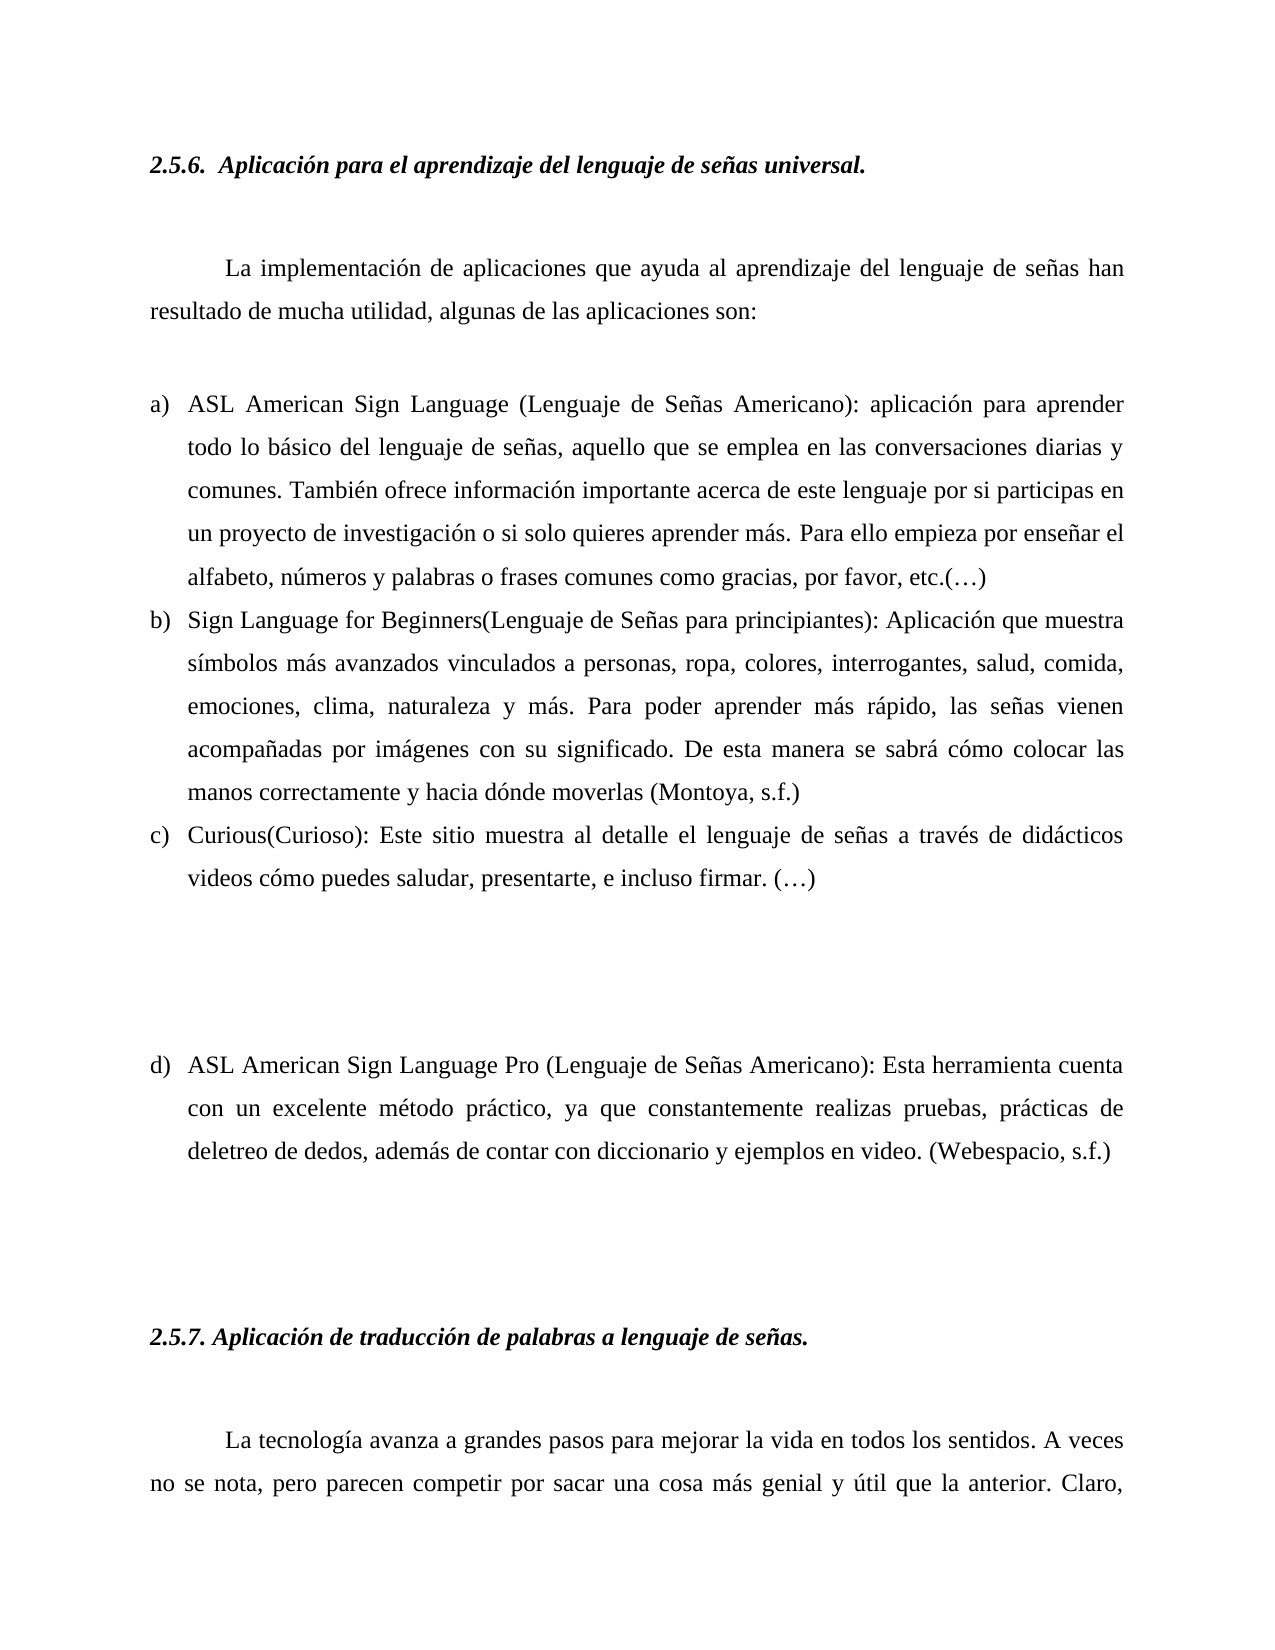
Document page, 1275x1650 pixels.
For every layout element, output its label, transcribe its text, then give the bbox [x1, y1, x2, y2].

list Curious(Curioso): Este sitio muestra al detalle el lenguaje de señas a través de didácticos videos cómo puedes saludar, presentarte, e incluso firmar. (…) [150, 820, 1125, 892]
text La implementación de aplicaciones que ayuda al aprendizaje del lenguaje de señas han resultado de mucha utilidad, algunas de las aplicaciones son: [150, 253, 1125, 325]
list Sign Language for Beginners(Lenguaje de Señas para principiantes): Aplicación que muestra símbolos más avanzados vinculados a personas, ropa, colores, interrogantes, salud, comida, emociones, clima, naturaleza y más. Para poder aprender más rápido, las señas vienen acompañadas por imágenes con su significado. De esta manera se sabrá cómo colocar las manos correctamente y hacia dónde moverlas [150, 605, 1125, 806]
list ASL American Sign Language (Lenguaje de Señas Americano): aplicación para aprender todo lo básico del lenguaje de señas, aquello que se emplea en las conversaciones diarias y comunes. También ofrece información importante acerca de este lenguaje por si participas en un proyecto de investigación o si solo quieres aprender más. Para ello empieza por enseñar el alfabeto, números y palabras o frases comunes como gracias, por favor, etc.(…) [150, 389, 1125, 590]
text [150, 1425, 1125, 1468]
subtitle 2.5.7. Aplicación de traducción de palabras a lenguaje de señas. [150, 1322, 1125, 1351]
subtitle 2.5.6. Aplicación para el aprendizaje del lenguaje de señas universal. [150, 150, 1125, 179]
list ASL American Sign Language Pro (Lenguaje de Señas Americano): Esta herramienta cuenta con un excelente método práctico, ya que constantemente realizas pruebas, prácticas de deletreo de dedos, además de contar con diccionario y ejemplos en video. [150, 1050, 1125, 1165]
